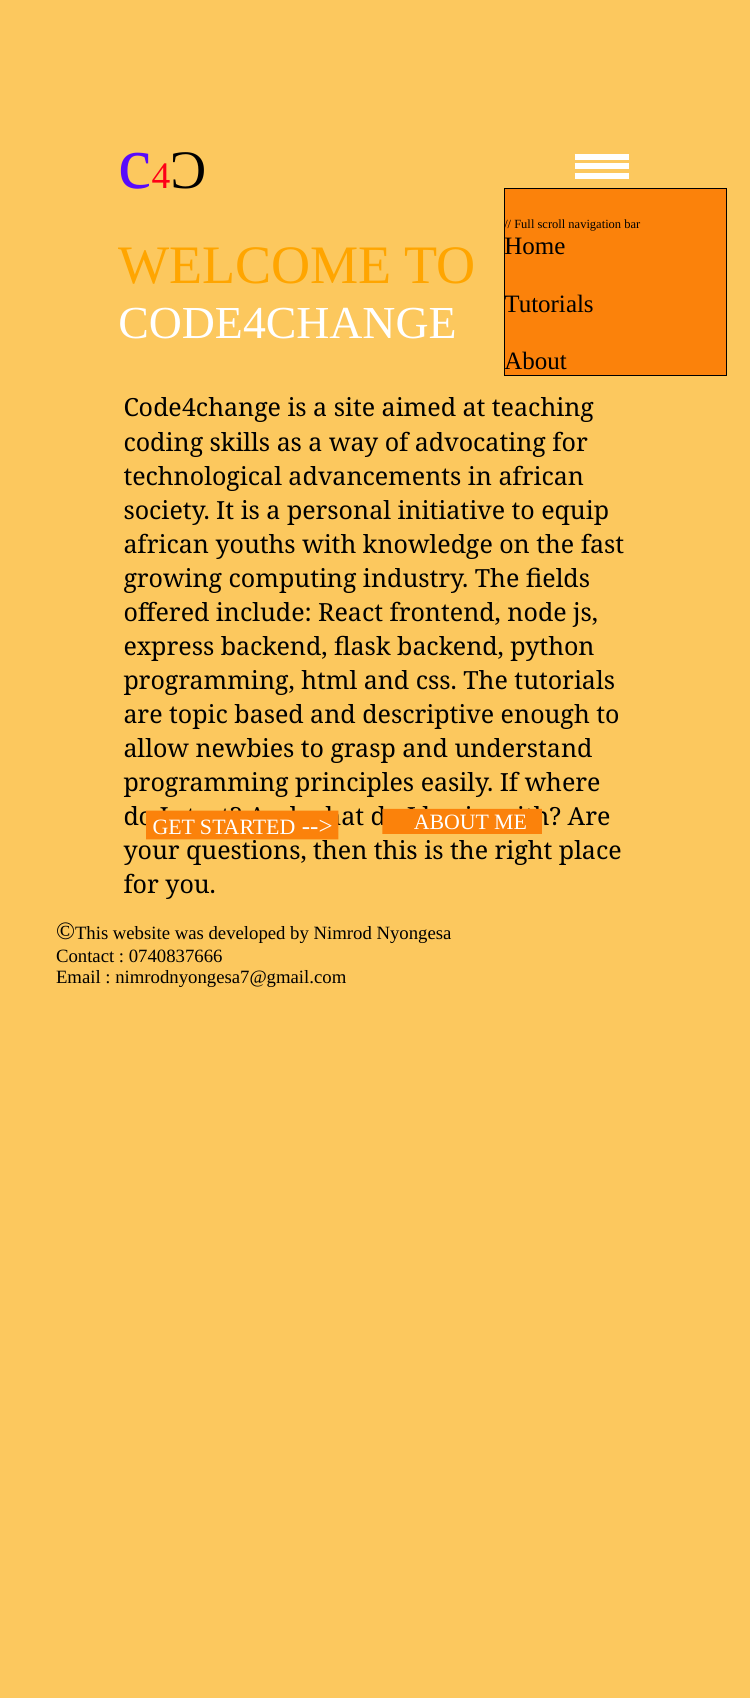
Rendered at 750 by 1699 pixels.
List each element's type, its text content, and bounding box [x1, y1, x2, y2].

text CODE4CHANGE [118, 295, 504, 348]
text c4Ɔ [118, 118, 632, 204]
text WELCOME TO [118, 233, 504, 295]
